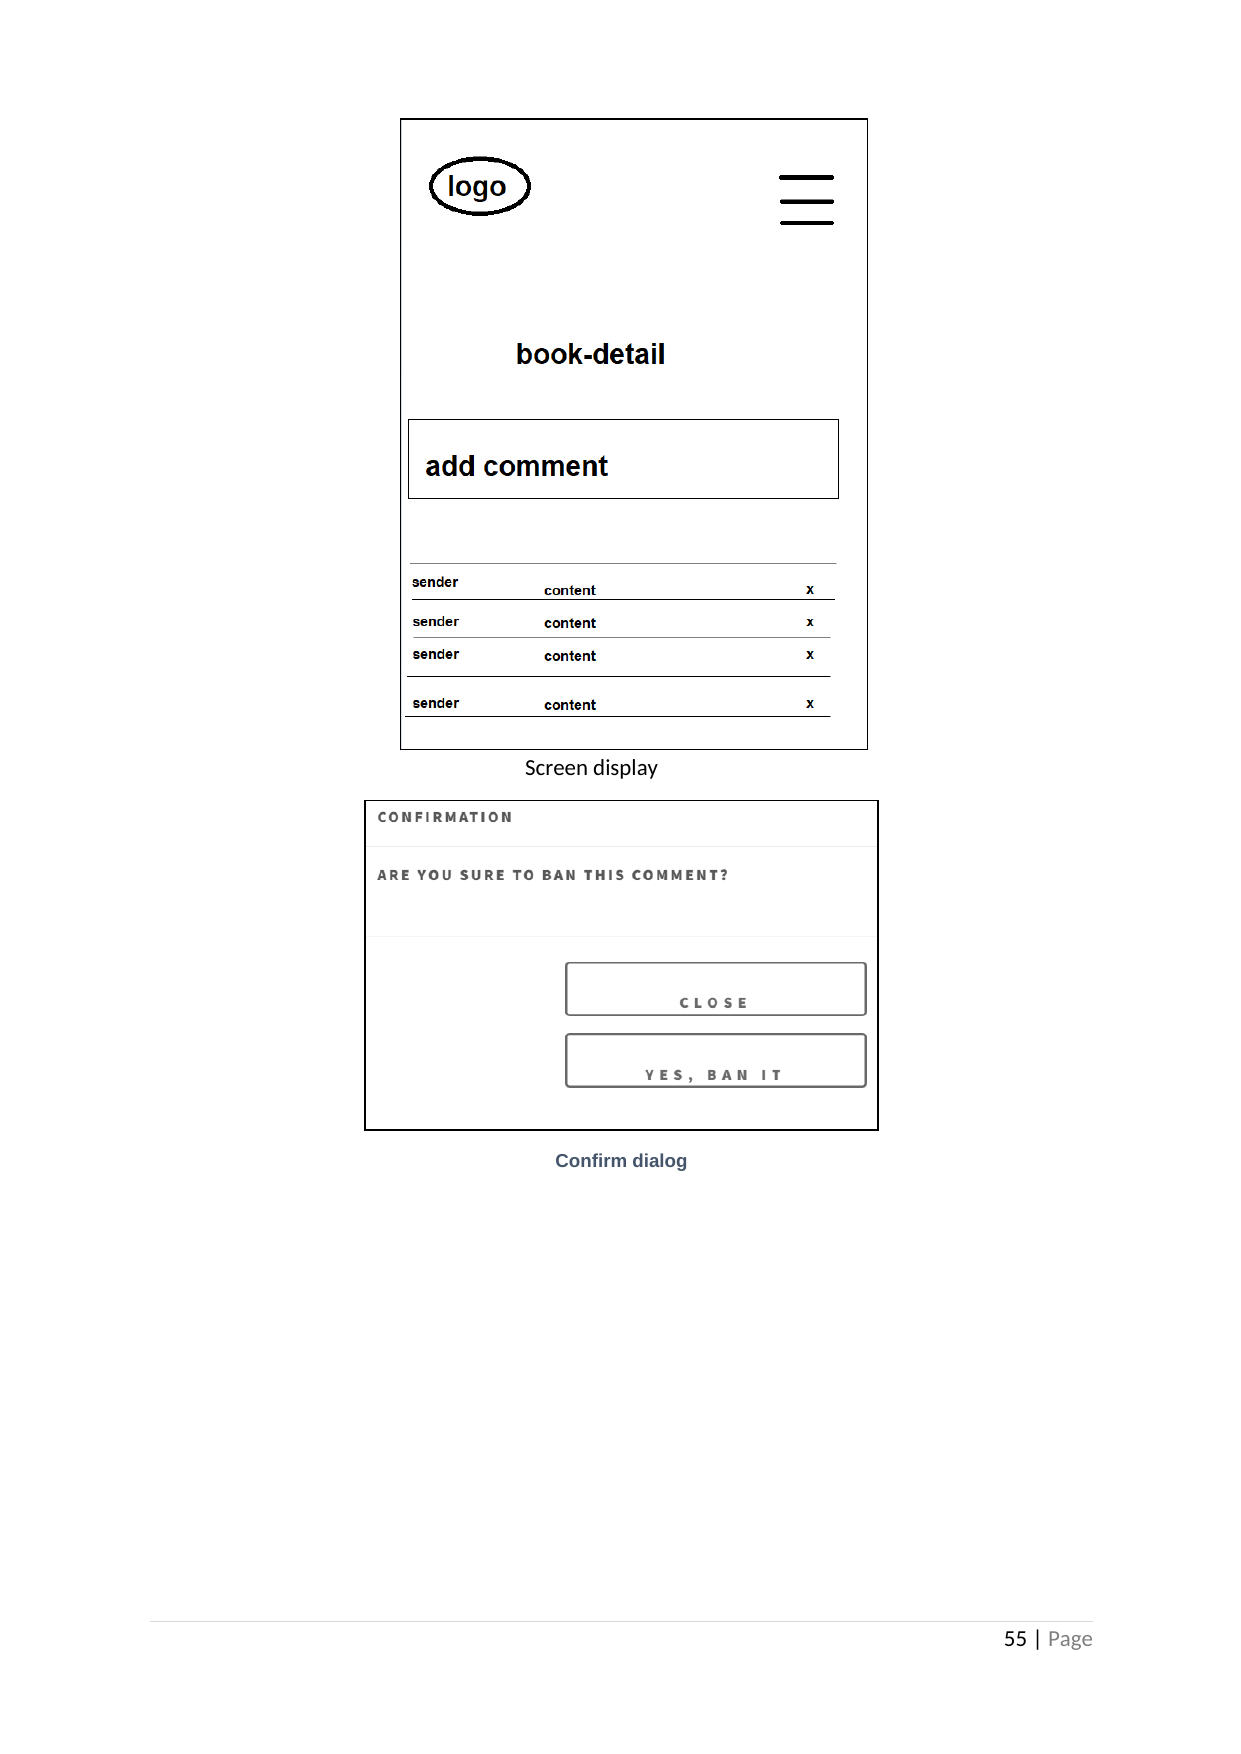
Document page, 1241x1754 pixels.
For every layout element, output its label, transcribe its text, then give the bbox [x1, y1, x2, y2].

text Confirm dialog [150, 1149, 1093, 1171]
picture [401, 120, 867, 749]
picture [366, 801, 877, 1129]
text Screen display [450, 753, 1043, 781]
